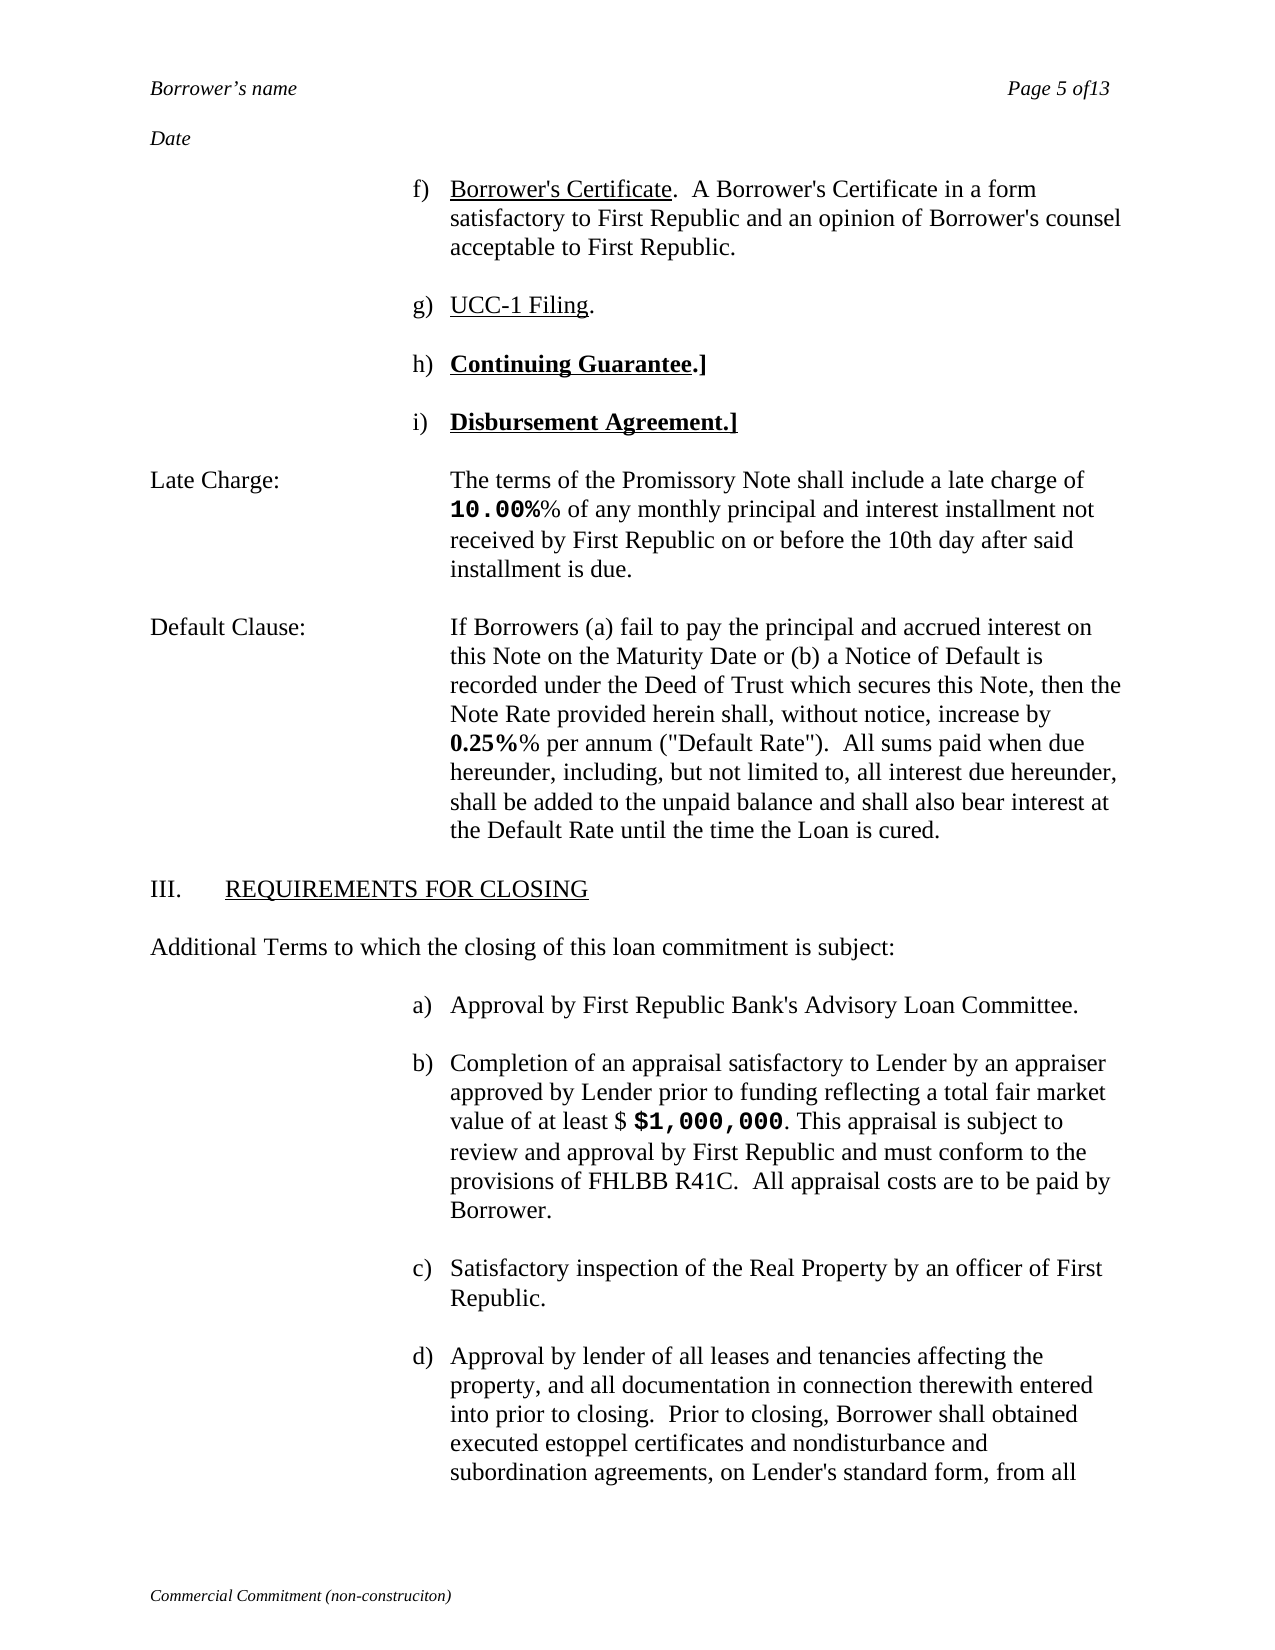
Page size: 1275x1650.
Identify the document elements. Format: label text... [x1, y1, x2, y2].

list Approval by First Republic Bank's Advisory Loan Committee. [412, 990, 1125, 1019]
list Disbursement Agreement.] [412, 407, 1125, 436]
list Continuing Guarantee.] [412, 348, 1125, 377]
list Satisfactory inspection of the Real Property by an officer of First Republic. [412, 1253, 1125, 1311]
text III. REQUIREMENTS FOR CLOSING [150, 873, 1125, 903]
list UCC-1 Filing. [412, 290, 1125, 319]
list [412, 1341, 1125, 1486]
text Default Clause: If Borrowers (a) fail to pay the principal and accrued interest on this Note on the Maturity Date or (b) a Notice of Default is recorded under the Deed of Trust which secures this Note, then the Note Rate provided herein shall, without notice, increase by 0.25%% per annum ("Default Rate"). All sums paid when due hereunder, including, but not limited to, all interest due hereunder, shall be added to the unpaid balance and shall also bear interest at the Default Rate until the time the Loan is cured. [150, 612, 1125, 844]
list Completion of an appraisal satisfactory to Lender by an appraiser approved by Lender prior to funding reflecting a total fair market value of at least $ $1,000,000. This appraisal is subject to review and approval by First Republic and must conform to the provisions of FHLBB R41C. All appraisal costs are to be paid by Borrower. [412, 1048, 1125, 1224]
list Borrower's Certificate. A Borrower's Certificate in a form satisfactory to First Republic and an opinion of Borrower's counsel acceptable to First Republic. [412, 174, 1125, 261]
text Late Charge: The terms of the Promissory Note shall include a late charge of 10.00%% of any monthly principal and interest installment not received by First Republic on or before the 10th day after said installment is due. [150, 465, 1125, 583]
text Additional Terms to which the closing of this loan commitment is subject: [150, 932, 1125, 961]
